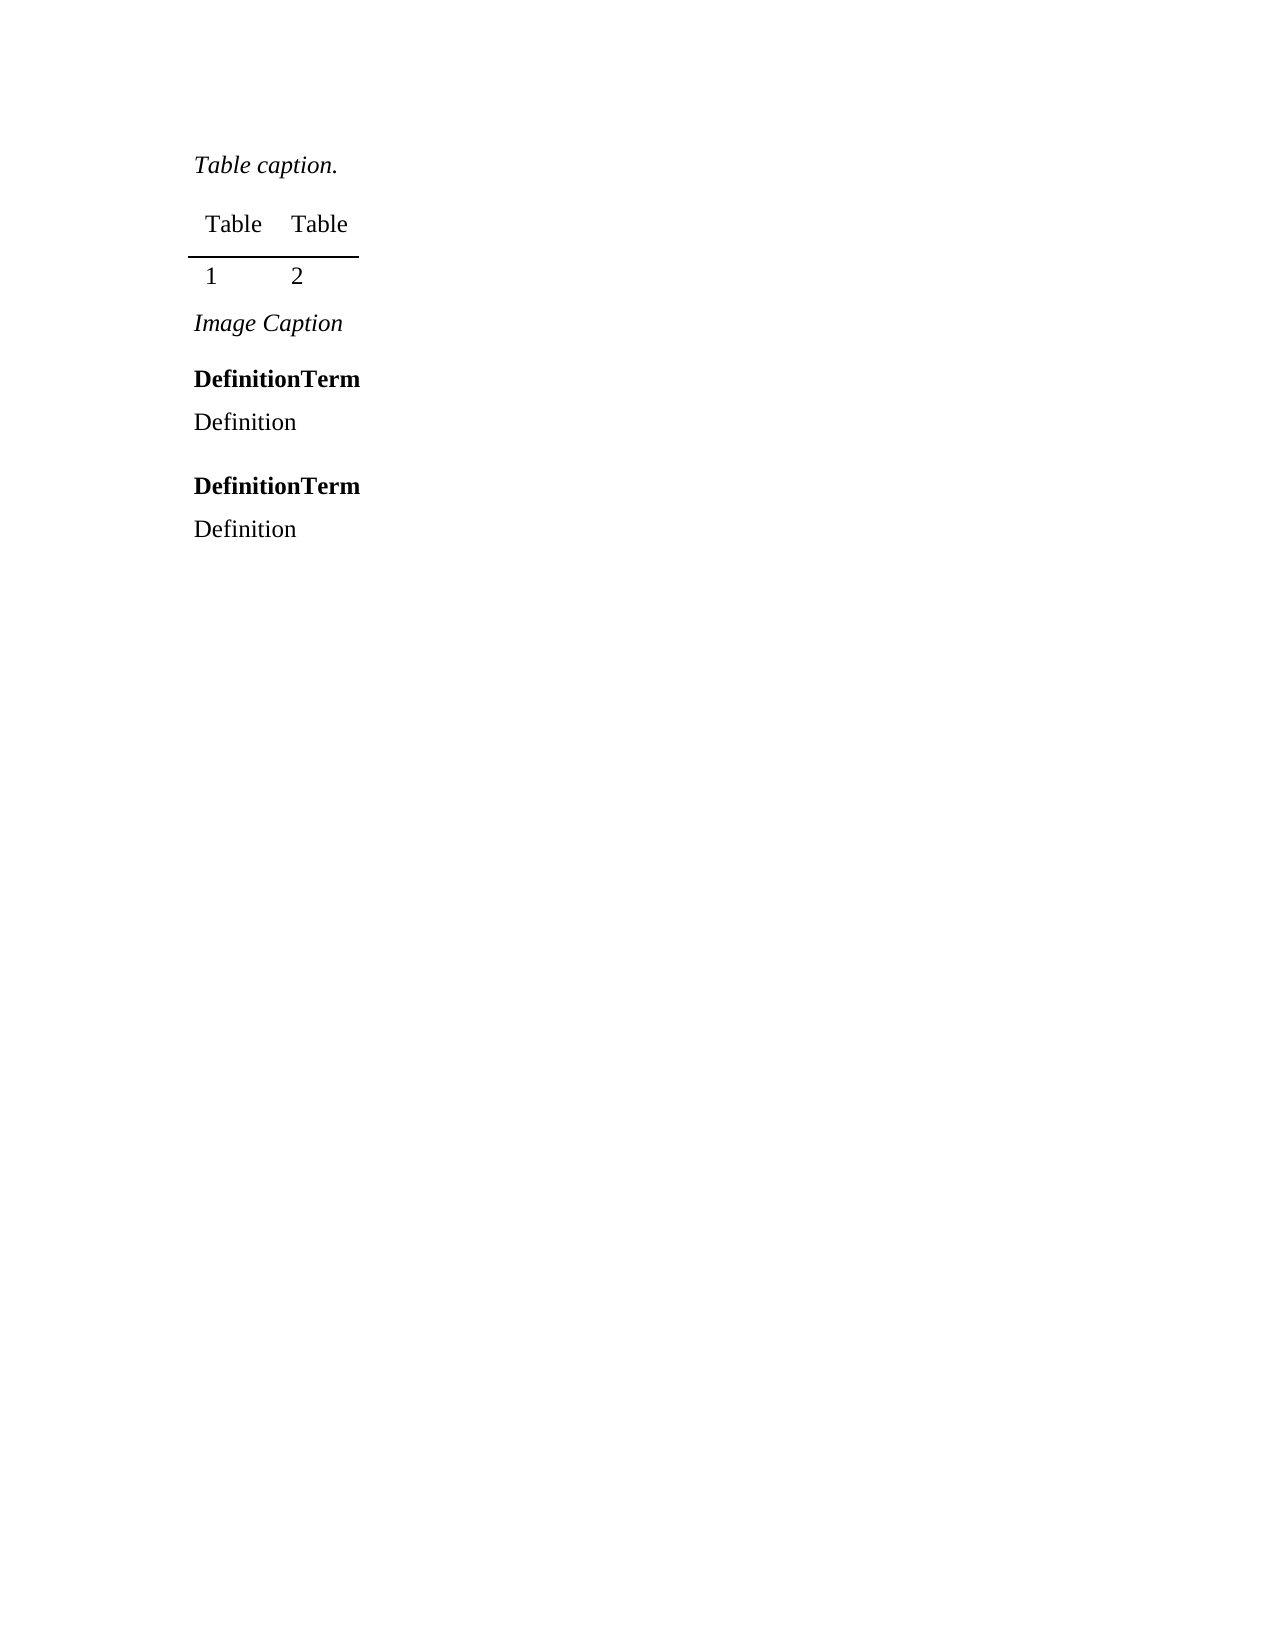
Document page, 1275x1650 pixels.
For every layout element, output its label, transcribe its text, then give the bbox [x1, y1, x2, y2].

text DefinitionTerm [187, 471, 1087, 500]
table_cell 2 [273, 258, 359, 308]
text Image Caption [187, 308, 1087, 337]
table_header Table [188, 206, 273, 256]
text Definition [187, 514, 1087, 543]
table_cell 1 [188, 258, 273, 308]
text DefinitionTerm [187, 364, 1087, 393]
table_header Table [273, 206, 359, 256]
text Definition [187, 407, 1087, 436]
text Table caption. [187, 150, 1087, 179]
